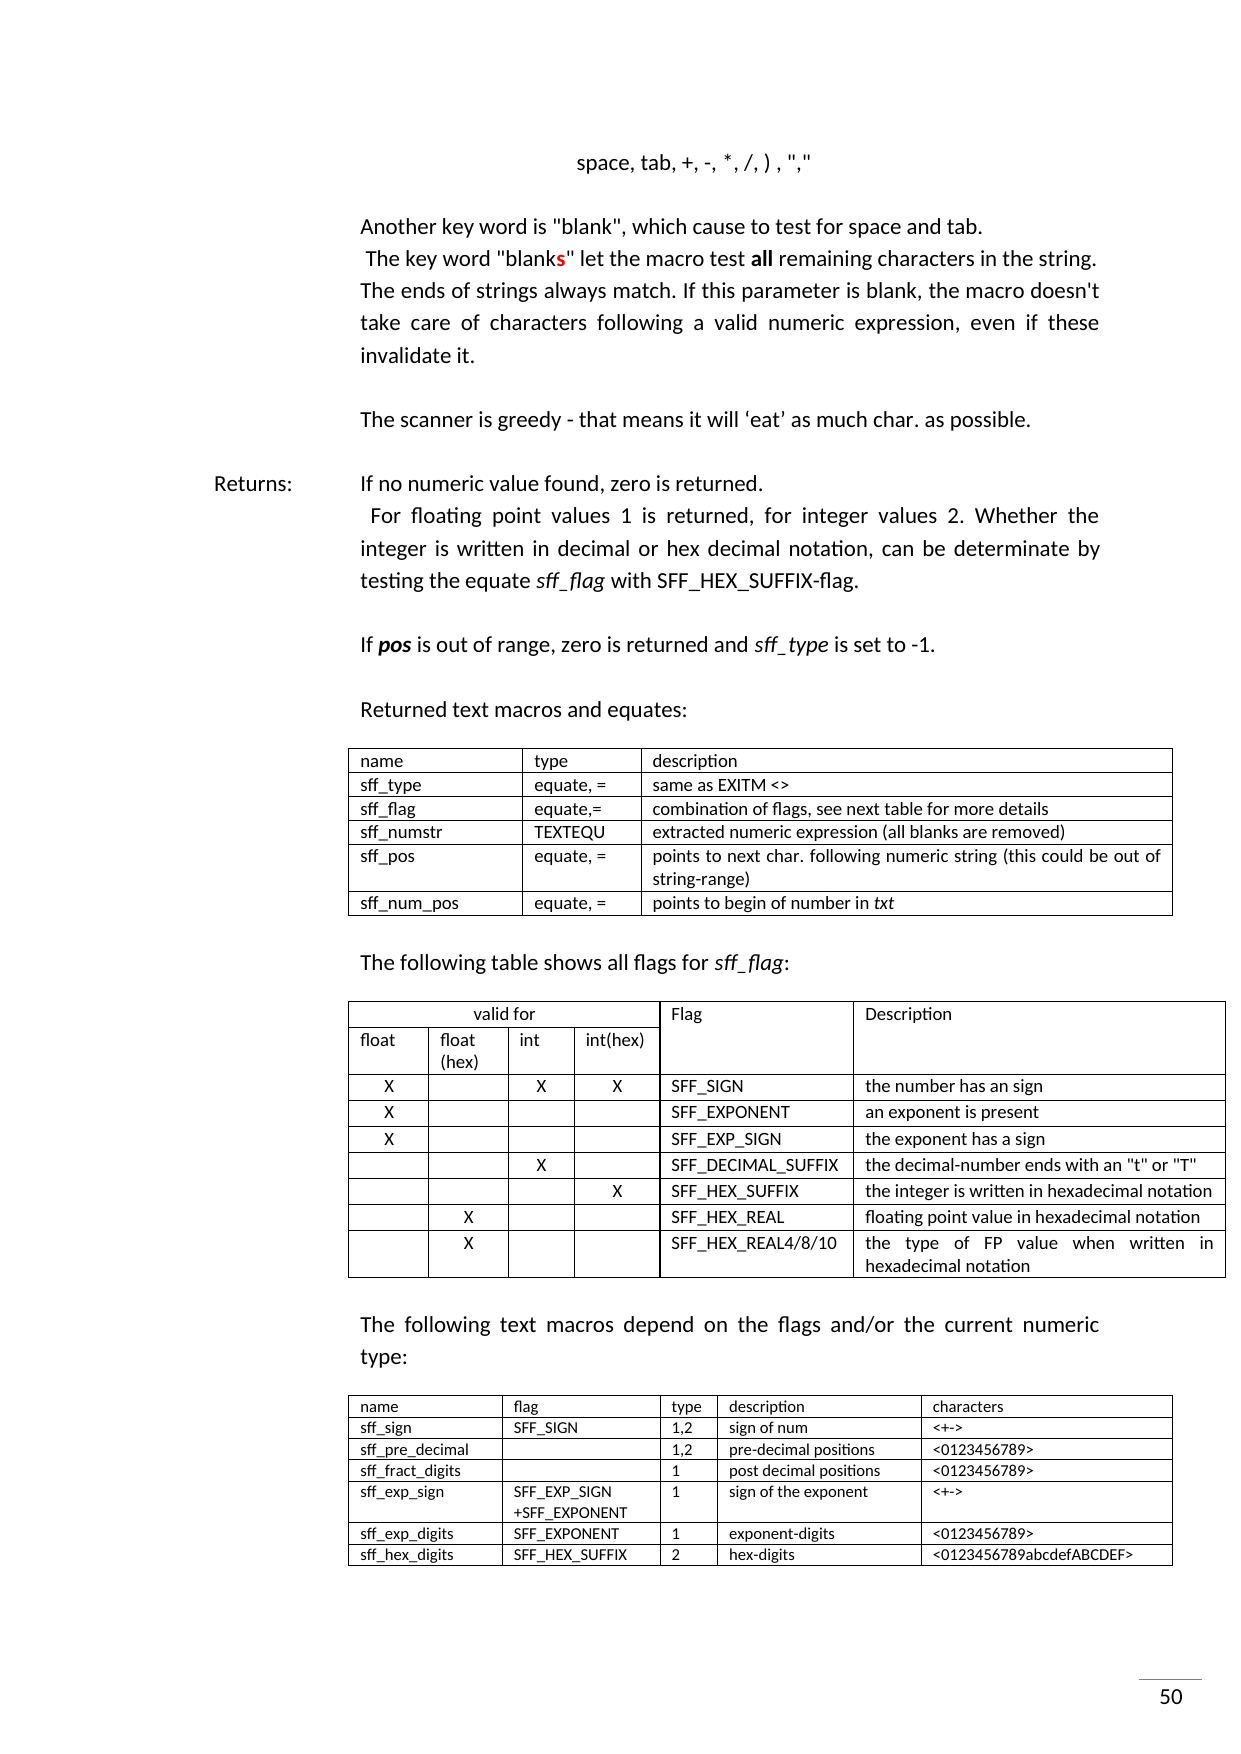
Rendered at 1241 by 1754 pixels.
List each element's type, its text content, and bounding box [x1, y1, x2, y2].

table_cell the integer is written in hexadecimal notation [854, 1179, 1225, 1204]
table_cell [575, 1127, 659, 1152]
table_cell <0123456789abcdefABCDEF> [922, 1545, 1172, 1565]
table_cell sff_pos [349, 845, 522, 891]
table_cell float [349, 1028, 428, 1074]
table_header description [642, 749, 1172, 772]
table_header type [661, 1396, 717, 1417]
table_cell X [429, 1231, 508, 1277]
list Returned text macros and equates: [360, 695, 1101, 723]
list If pos is out of range, zero is returned and sff_type is set to -1. [360, 630, 1101, 658]
table_cell X [575, 1075, 659, 1100]
table_cell int(hex) [575, 1028, 659, 1074]
table_cell 2 [661, 1545, 717, 1565]
table_cell SFF_EXP_SIGN [661, 1127, 853, 1152]
table_cell SFF_SIGN [661, 1075, 853, 1100]
table_cell the type of FP value when written in hexadecimal notation [854, 1231, 1225, 1277]
table_cell equate, = [523, 892, 641, 914]
table_cell the decimal-number ends with an "t" or "T" [854, 1153, 1225, 1178]
table_cell X [509, 1153, 574, 1178]
table_cell the exponent has a sign [854, 1127, 1225, 1152]
table_cell post decimal positions [718, 1460, 921, 1481]
table_cell extracted numeric expression (all blanks are removed) [642, 821, 1172, 844]
table_cell sign of num [718, 1418, 921, 1438]
table_cell 1,2 [661, 1418, 717, 1438]
table_cell sff_flag [349, 797, 522, 820]
table_cell X [429, 1205, 508, 1230]
table_header valid for [349, 1002, 659, 1027]
table_cell equate,= [523, 797, 641, 820]
table_cell [575, 1205, 659, 1230]
list Another key word is "blank", which cause to test for space and tab. [360, 212, 1101, 240]
table_cell [503, 1460, 660, 1481]
table_cell X [509, 1075, 574, 1100]
list Returns: If no numeric value found, zero is returned. [214, 469, 1101, 497]
list The scanner is greedy - that means it will ‘eat’ as much char. as possible. [360, 405, 1101, 433]
table_cell [429, 1179, 508, 1204]
table_cell [429, 1127, 508, 1152]
table_cell X [349, 1075, 428, 1100]
table_cell [503, 1439, 660, 1459]
table_cell X [349, 1127, 428, 1152]
table_cell [509, 1179, 574, 1204]
table_cell sff_num_pos [349, 892, 522, 914]
table_cell SFF_EXPONENT [503, 1523, 660, 1544]
table_cell [575, 1153, 659, 1178]
table_cell equate, = [523, 773, 641, 796]
table_cell [429, 1075, 508, 1100]
list The ends of strings always match. If this parameter is blank, the macro doesn't take care of characters following a valid numeric expression, even if these invalidate it. [360, 276, 1101, 369]
table_cell pre-decimal positions [718, 1439, 921, 1459]
list space, tab, +, -, *, /, ) , "," [286, 148, 1101, 176]
table_cell [509, 1205, 574, 1230]
table_cell SFF_EXPONENT [661, 1101, 853, 1126]
table_cell 1 [661, 1523, 717, 1544]
table_cell 1 [661, 1482, 717, 1522]
table_cell [509, 1231, 574, 1277]
table_cell [349, 1153, 428, 1178]
table_cell sff_fract_digits [349, 1460, 502, 1481]
table_cell SFF_EXP_SIGN +SFF_EXPONENT [503, 1482, 660, 1522]
table_cell sff_sign [349, 1418, 502, 1438]
table_cell [349, 1205, 428, 1230]
table_cell TEXTEQU [523, 821, 641, 844]
table_cell <0123456789> [922, 1523, 1172, 1544]
table_header Flag [661, 1002, 853, 1074]
table_cell int [509, 1028, 574, 1074]
table_cell an exponent is present [854, 1101, 1225, 1126]
table_header Description [854, 1002, 1225, 1074]
table_cell same as EXITM <> [642, 773, 1172, 796]
table_header name [349, 749, 522, 772]
table_cell points to begin of number in txt [642, 892, 1172, 914]
table_cell [575, 1231, 659, 1277]
table_cell SFF_HEX_SUFFIX [503, 1545, 660, 1565]
table_cell [429, 1153, 508, 1178]
table_cell equate, = [523, 845, 641, 891]
list The key word "blanks" let the macro test all remaining characters in the string. [360, 244, 1101, 272]
table_cell <0123456789> [922, 1460, 1172, 1481]
table_cell [349, 1231, 428, 1277]
table_cell sff_numstr [349, 821, 522, 844]
table_header type [523, 749, 641, 772]
list For floating point values 1 is returned, for integer values 2. Whether the integer is written in decimal or hex decimal notation, can be determinate by testing the equate sff_flag with SFF_HEX_SUFFIX-flag. [360, 502, 1101, 594]
table_cell sff_exp_digits [349, 1523, 502, 1544]
table_cell the number has an sign [854, 1075, 1225, 1100]
table_cell SFF_DECIMAL_SUFFIX [661, 1153, 853, 1178]
table_cell 1,2 [661, 1439, 717, 1459]
table_header description [718, 1396, 921, 1417]
list The following text macros depend on the flags and/or the current numeric type: [360, 1310, 1101, 1370]
table_cell floating point value in hexadecimal notation [854, 1205, 1225, 1230]
table_cell hex-digits [718, 1545, 921, 1565]
list The following table shows all flags for sff_flag: [360, 948, 1101, 976]
table_cell sff_pre_decimal [349, 1439, 502, 1459]
table_header characters [922, 1396, 1172, 1417]
table_cell <+-> [922, 1418, 1172, 1438]
table_cell sign of the exponent [718, 1482, 921, 1522]
table_cell <0123456789> [922, 1439, 1172, 1459]
table_cell [509, 1101, 574, 1126]
table_cell 1 [661, 1460, 717, 1481]
table_cell combination of flags, see next table for more details [642, 797, 1172, 820]
table_header flag [503, 1396, 660, 1417]
table_cell [429, 1101, 508, 1126]
table_cell SFF_HEX_REAL4/8/10 [661, 1231, 853, 1277]
table_cell sff_exp_sign [349, 1482, 502, 1522]
table_cell [509, 1127, 574, 1152]
table_header name [349, 1396, 502, 1417]
table_cell X [575, 1179, 659, 1204]
table_cell SFF_SIGN [503, 1418, 660, 1438]
table_cell SFF_HEX_SUFFIX [661, 1179, 853, 1204]
table_cell [575, 1101, 659, 1126]
table_cell points to next char. following numeric string (this could be out of string-range) [642, 845, 1172, 891]
table_cell float (hex) [429, 1028, 508, 1074]
table_cell sff_type [349, 773, 522, 796]
table_cell sff_hex_digits [349, 1545, 502, 1565]
table_cell exponent-digits [718, 1523, 921, 1544]
table_cell [349, 1179, 428, 1204]
table_cell X [349, 1101, 428, 1126]
table_cell <+-> [922, 1482, 1172, 1522]
table_cell SFF_HEX_REAL [661, 1205, 853, 1230]
